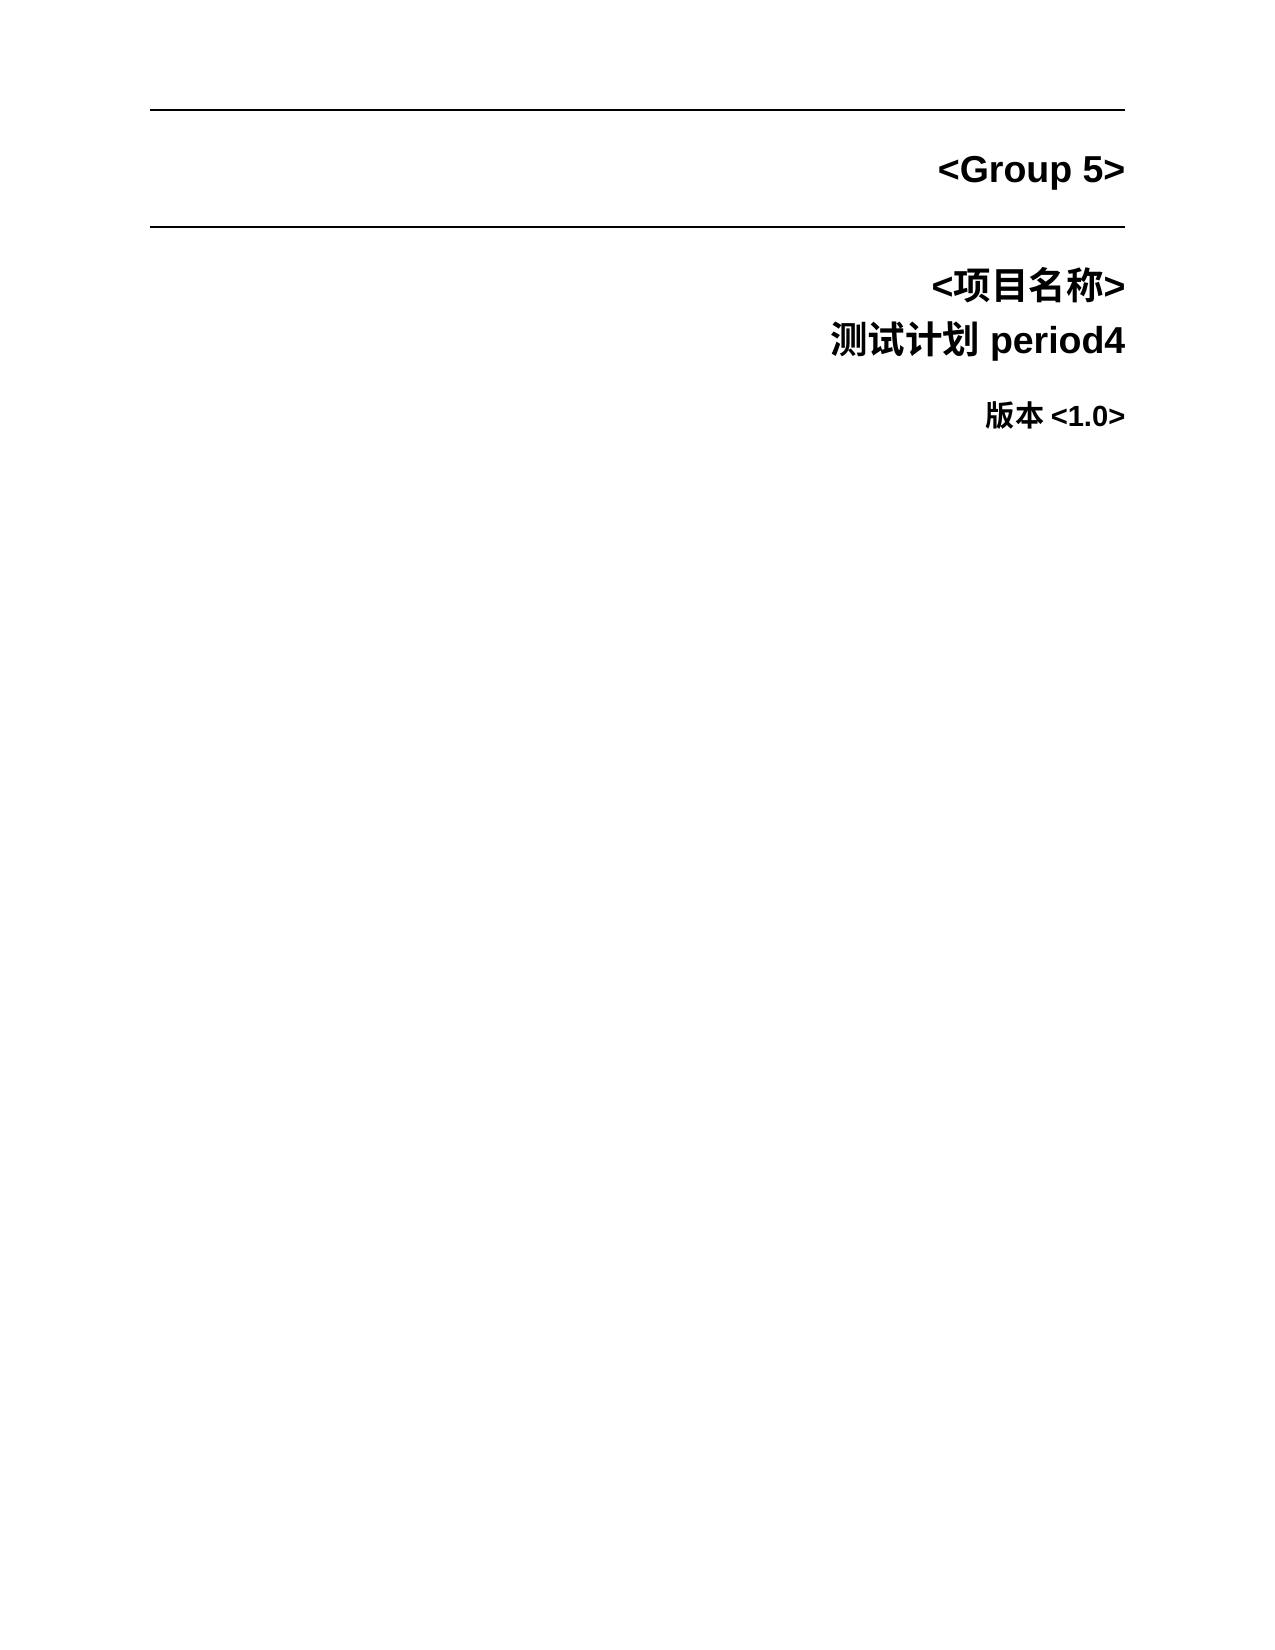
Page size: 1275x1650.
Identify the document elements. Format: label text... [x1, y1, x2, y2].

title 版本 <1.0> [150, 393, 1125, 435]
text <智能医学图像分割系统> [150, 256, 1125, 310]
title 测试计划 period4 [150, 310, 1125, 364]
